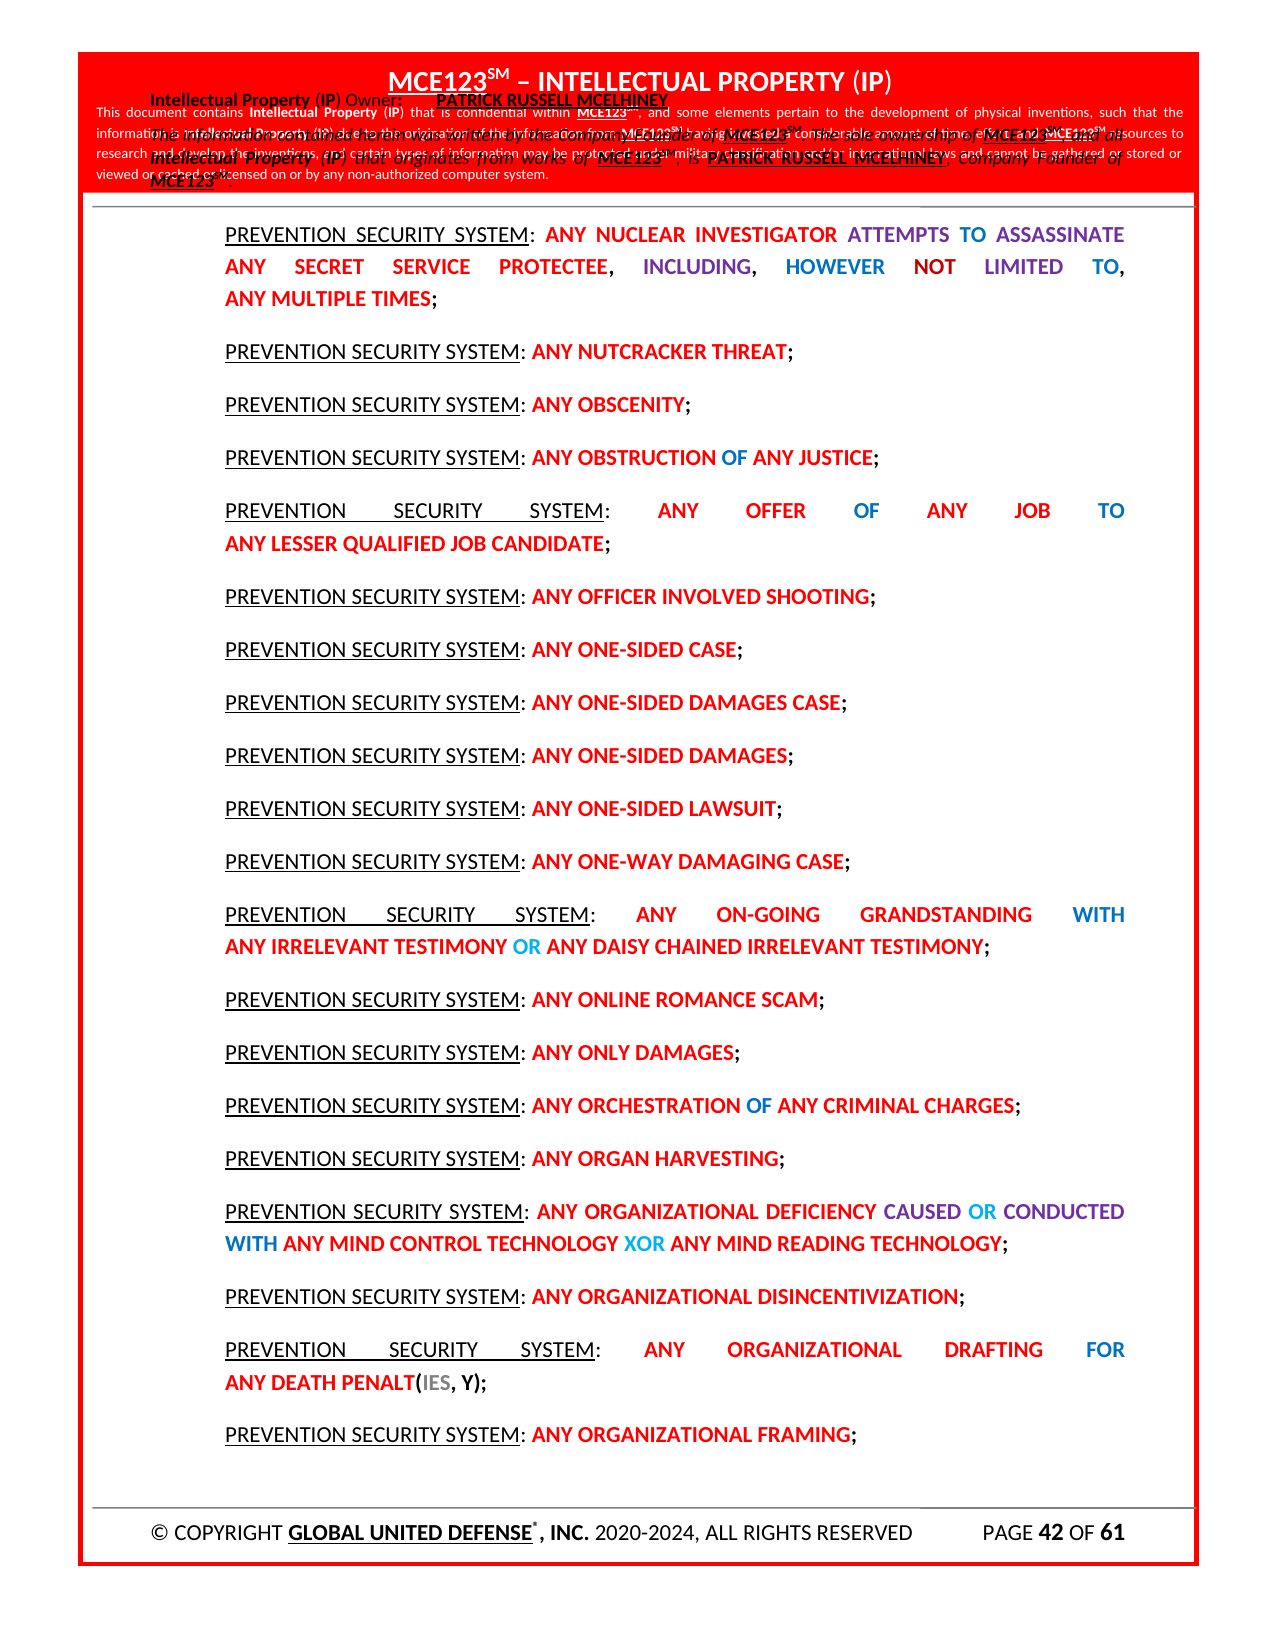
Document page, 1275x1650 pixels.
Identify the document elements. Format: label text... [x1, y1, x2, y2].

text PREVENTION SECURITY SYSTEM: ANY NUTCRACKER THREAT; [225, 337, 1125, 366]
text PREVENTION SECURITY SYSTEM: ANY ON-GOING GRANDSTANDING WITH ANY IRRELEVANT TESTIMONY OR ANY DAISY CHAINED IRRELEVANT TESTIMONY; [225, 900, 1125, 960]
text PREVENTION SECURITY SYSTEM: ANY OFFICER INVOLVED SHOOTING; [225, 582, 1125, 610]
text PREVENTION SECURITY SYSTEM: ANY ONLINE ROMANCE SCAM; [225, 985, 1125, 1013]
text PREVENTION SECURITY SYSTEM: ANY ONE-SIDED DAMAGES; [225, 741, 1125, 769]
text PREVENTION SECURITY SYSTEM: ANY ONE-SIDED DAMAGES CASE; [225, 688, 1125, 716]
text PREVENTION SECURITY SYSTEM: ANY NUCLEAR INVESTIGATOR ATTEMPTS TO ASSASSINATE ANY SECRET SERVICE PROTECTEE, INCLUDING, HOWEVER NOT LIMITED TO, ANY MULTIPLE TIMES; [225, 220, 1125, 312]
text PREVENTION SECURITY SYSTEM: ANY OBSTRUCTION OF ANY JUSTICE; [225, 443, 1125, 472]
text PREVENTION SECURITY SYSTEM: ANY ONLY DAMAGES; [225, 1038, 1125, 1066]
text PREVENTION SECURITY SYSTEM: ANY OFFER OF ANY JOB TO ANY LESSER QUALIFIED JOB CANDIDATE; [225, 497, 1125, 557]
text PREVENTION SECURITY SYSTEM: ANY ORGANIZATIONAL FRAMING; [225, 1421, 1125, 1449]
text PREVENTION SECURITY SYSTEM: ANY ORGANIZATIONAL DISINCENTIVIZATION; [225, 1282, 1125, 1310]
text PREVENTION SECURITY SYSTEM: ANY ORGANIZATIONAL DEFICIENCY CAUSED OR CONDUCTED WITH ANY MIND CONTROL TECHNOLOGY XOR ANY MIND READING TECHNOLOGY; [225, 1197, 1125, 1257]
text PREVENTION SECURITY SYSTEM: ANY ORGANIZATIONAL DRAFTING FOR ANY DEATH PENALT(IES, Y); [225, 1335, 1125, 1396]
text PREVENTION SECURITY SYSTEM: ANY ORCHESTRATION OF ANY CRIMINAL CHARGES; [225, 1091, 1125, 1119]
text PREVENTION SECURITY SYSTEM: ANY ORGAN HARVESTING; [225, 1144, 1125, 1172]
text PREVENTION SECURITY SYSTEM: ANY ONE-WAY DAMAGING CASE; [225, 847, 1125, 875]
text PREVENTION SECURITY SYSTEM: ANY ONE-SIDED CASE; [225, 635, 1125, 663]
text PREVENTION SECURITY SYSTEM: ANY ONE-SIDED LAWSUIT; [225, 794, 1125, 822]
text PREVENTION SECURITY SYSTEM: ANY OBSCENITY; [225, 391, 1125, 418]
